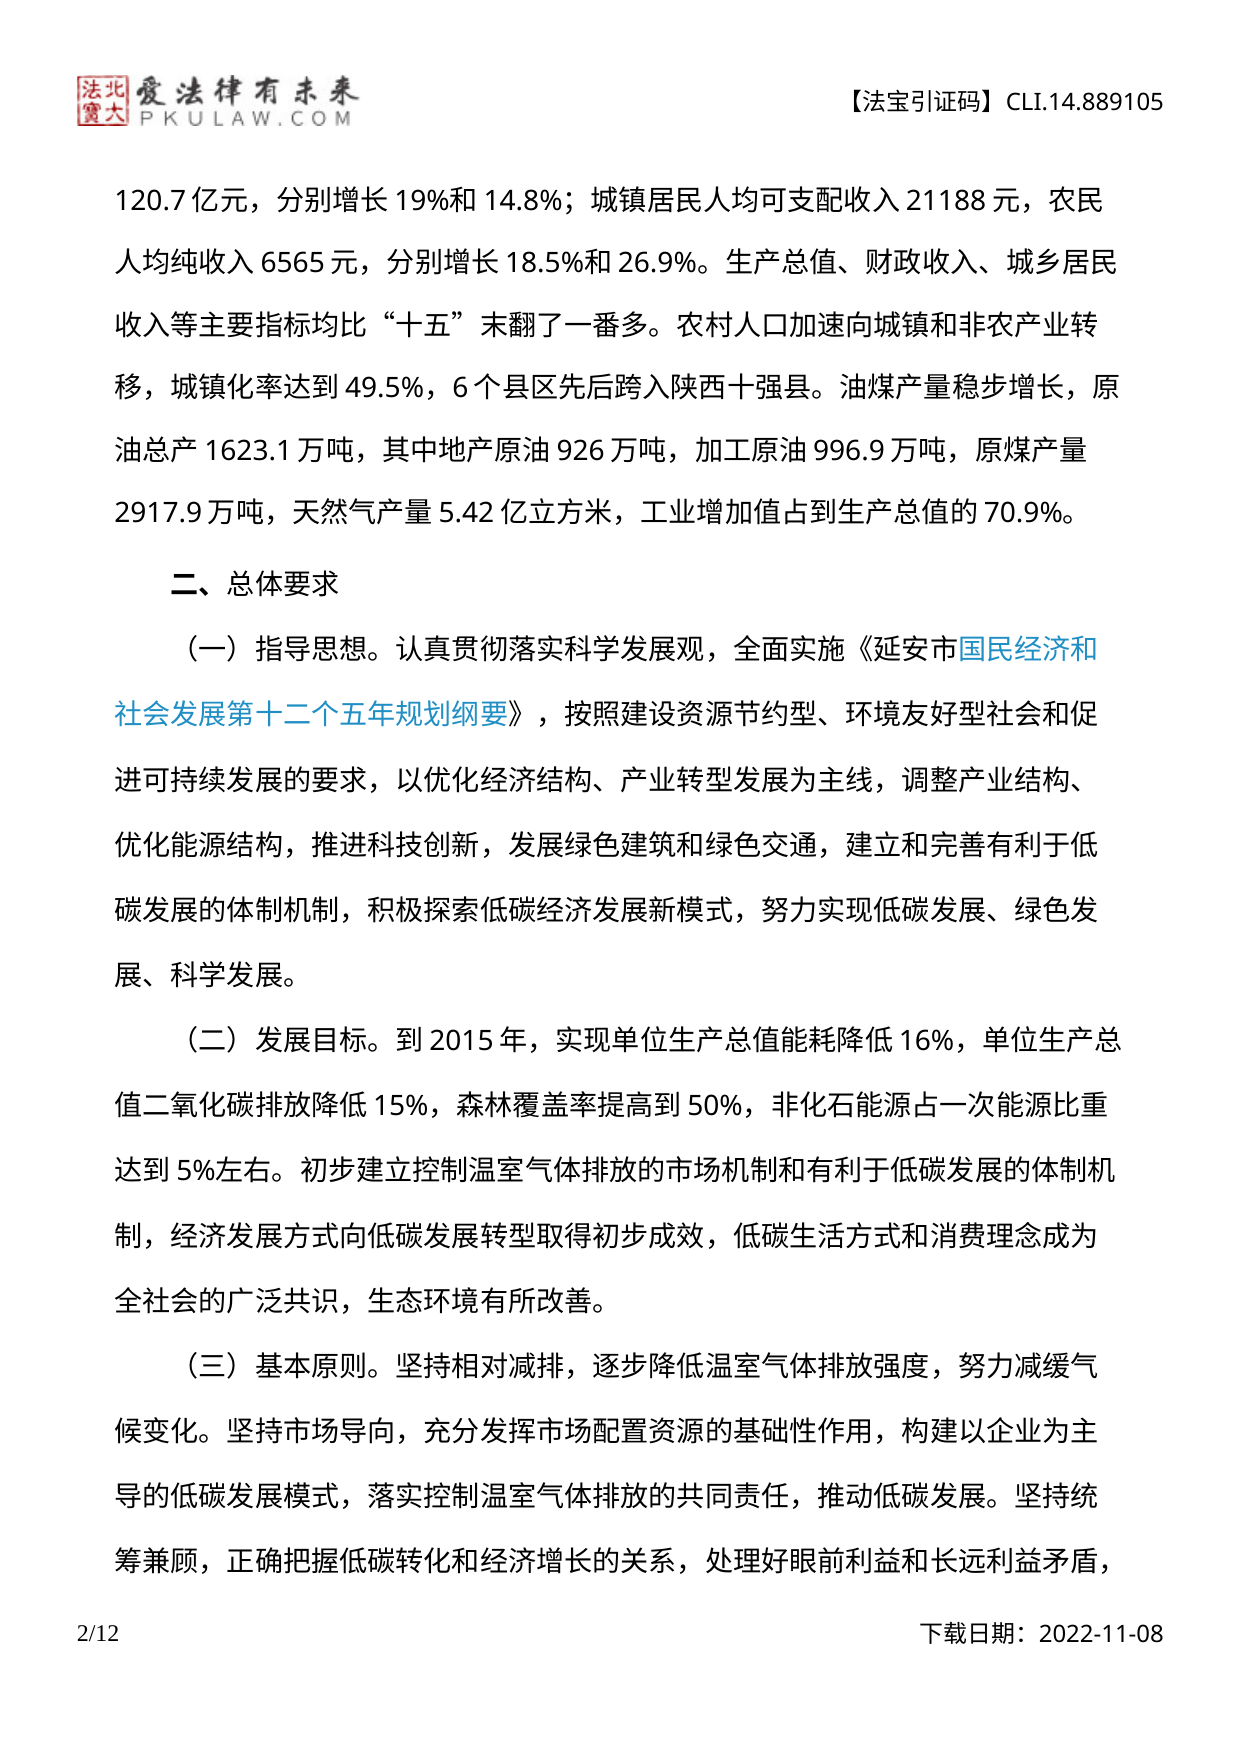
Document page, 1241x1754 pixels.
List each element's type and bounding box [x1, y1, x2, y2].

picture [76, 75, 361, 126]
text [114, 156, 1126, 531]
text [114, 562, 1126, 1579]
